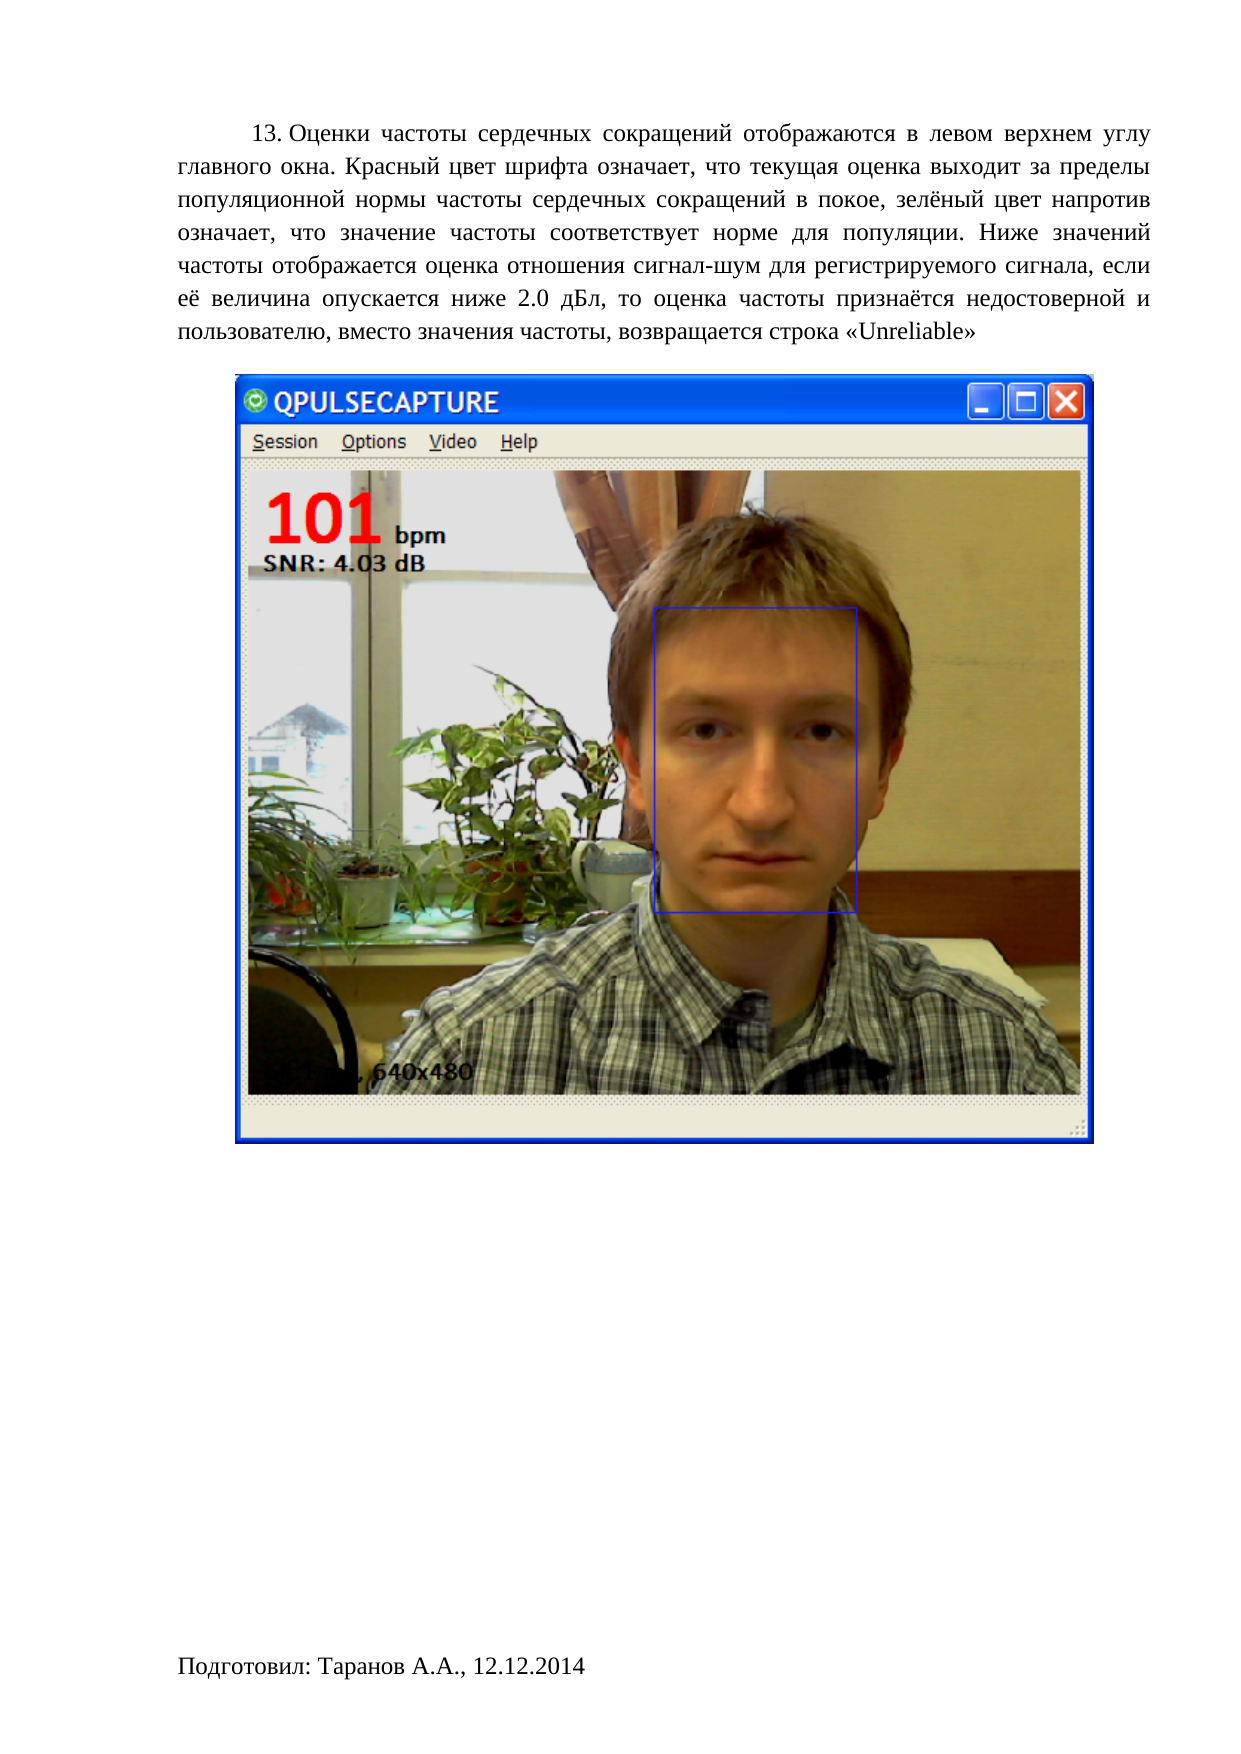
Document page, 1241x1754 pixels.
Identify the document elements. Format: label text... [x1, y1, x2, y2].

subtitle Оценки частоты сердечных сокращений отображаются в левом верхнем углу главного окна. Красный цвет шрифта означает, что текущая оценка выходит за пределы популяционной нормы частоты сердечных сокращений в покое, зелёный цвет напротив означает, что значение частоты соответствует норме для популяции. Ниже значений частоты отображается оценка отношения сигнал-шум для регистрируемого сигнала, если её величина опускается ниже 2.0 дБл, то оценка частоты признаётся недостоверной и пользователю, вместо значения частоты, возвращается строка «Unreliable» [177, 118, 1152, 345]
picture [235, 374, 1094, 1144]
